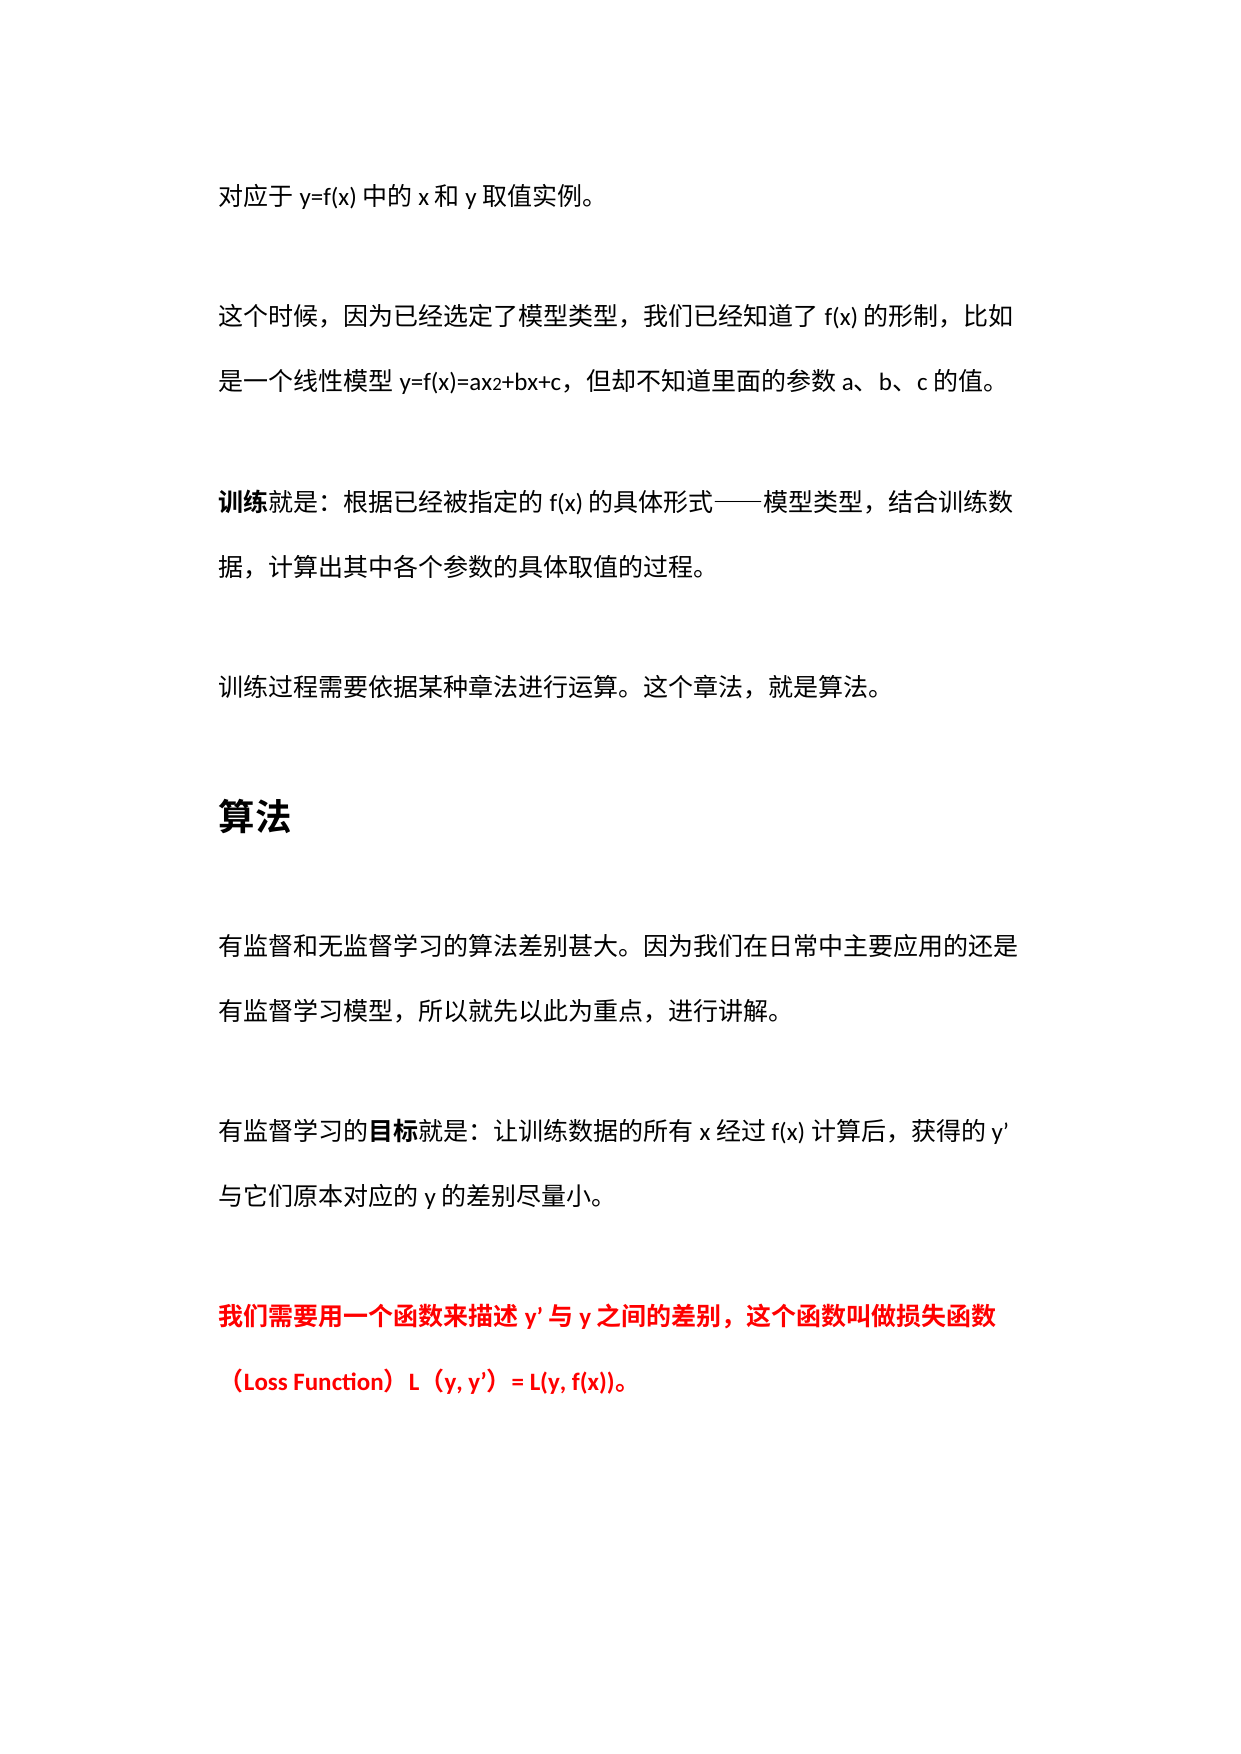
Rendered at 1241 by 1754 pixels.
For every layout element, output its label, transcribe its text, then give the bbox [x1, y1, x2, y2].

text 这个时候，因为已经选定了模型类型，我们已经知道了 f(x) 的形制，比如是一个线性模型 y=f(x)=ax2+bx+c，但却不知道里面的参数 a、b、c 的值。 [219, 282, 1021, 412]
text 对应于 y=f(x) 中的 x 和 y 取值实例。 [219, 162, 1021, 227]
text 训练过程需要依据某种章法进行运算。这个章法，就是算法。 [219, 653, 1021, 718]
text 训练就是：根据已经被指定的 f(x) 的具体形式——模型类型，结合训练数据，计算出其中各个参数的具体取值的过程。 [219, 468, 1021, 598]
text 有监督和无监督学习的算法差别甚大。因为我们在日常中主要应用的还是有监督学习模型，所以就先以此为重点，进行讲解。 [219, 912, 1021, 1042]
subtitle 算法 [219, 782, 1021, 847]
text 有监督学习的目标就是：让训练数据的所有 x 经过 f(x) 计算后，获得的 y’ 与它们原本对应的 y 的差别尽量小。 [219, 1097, 1021, 1227]
text 我们需要用一个函数来描述 y’ 与 y 之间的差别，这个函数叫做损失函数（Loss Function）L（y, y’）= L(y, f(x))。 [219, 1282, 1021, 1412]
